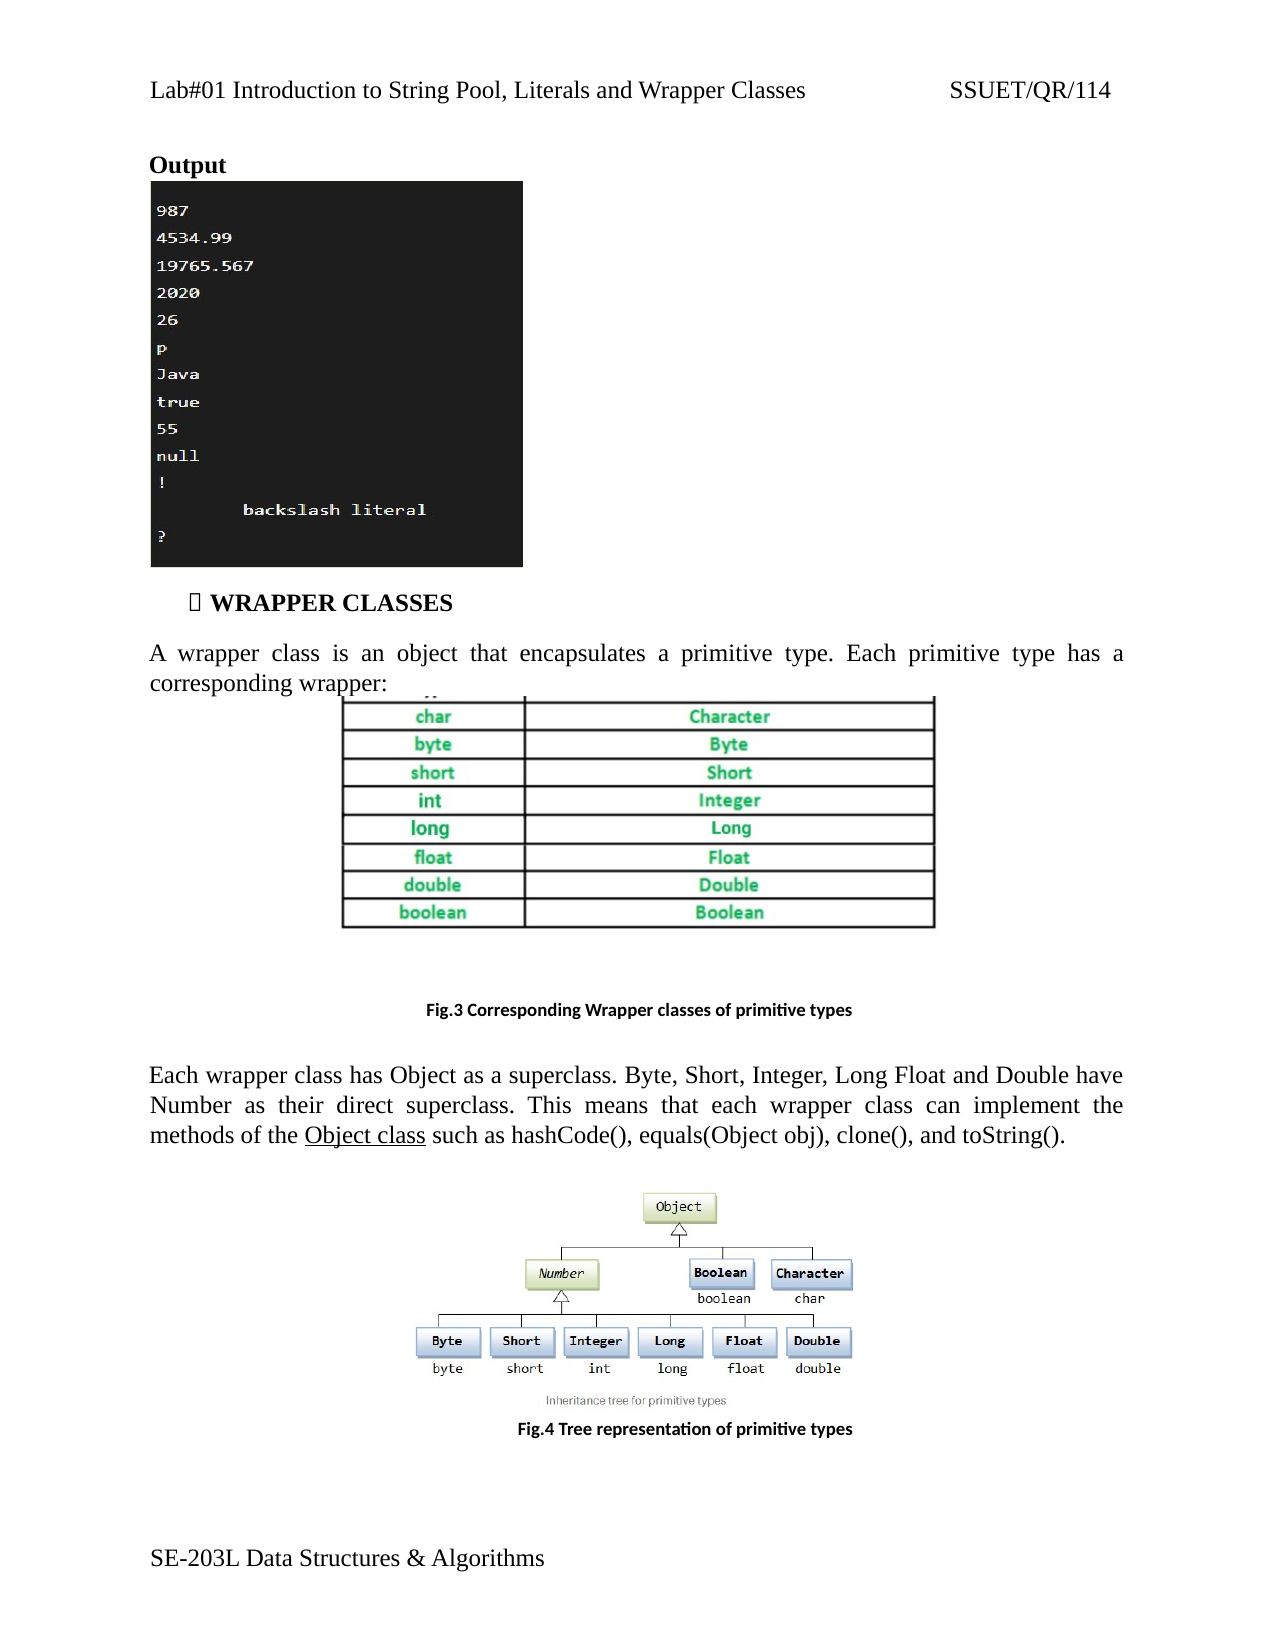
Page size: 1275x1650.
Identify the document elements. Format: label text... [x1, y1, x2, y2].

subtitle  WRAPPER CLASSES [187, 585, 1126, 619]
text Fig.4 Tree representation of primitive types [245, 1417, 1126, 1440]
picture [150, 181, 523, 570]
picture [332, 696, 943, 944]
picture [374, 1166, 907, 1415]
text A wrapper class is an object that encapsulates a primitive type. Each primitive type has a corresponding wrapper: [148, 638, 1125, 697]
subtitle Output [148, 150, 1126, 179]
text Each wrapper class has Object as a superclass. Byte, Short, Integer, Long Float and Double have Number as their direct superclass. This means that each wrapper class can implement the methods of the Object class such as hashCode(), equals(Object obj), clone(), and toString(). [148, 1061, 1125, 1148]
